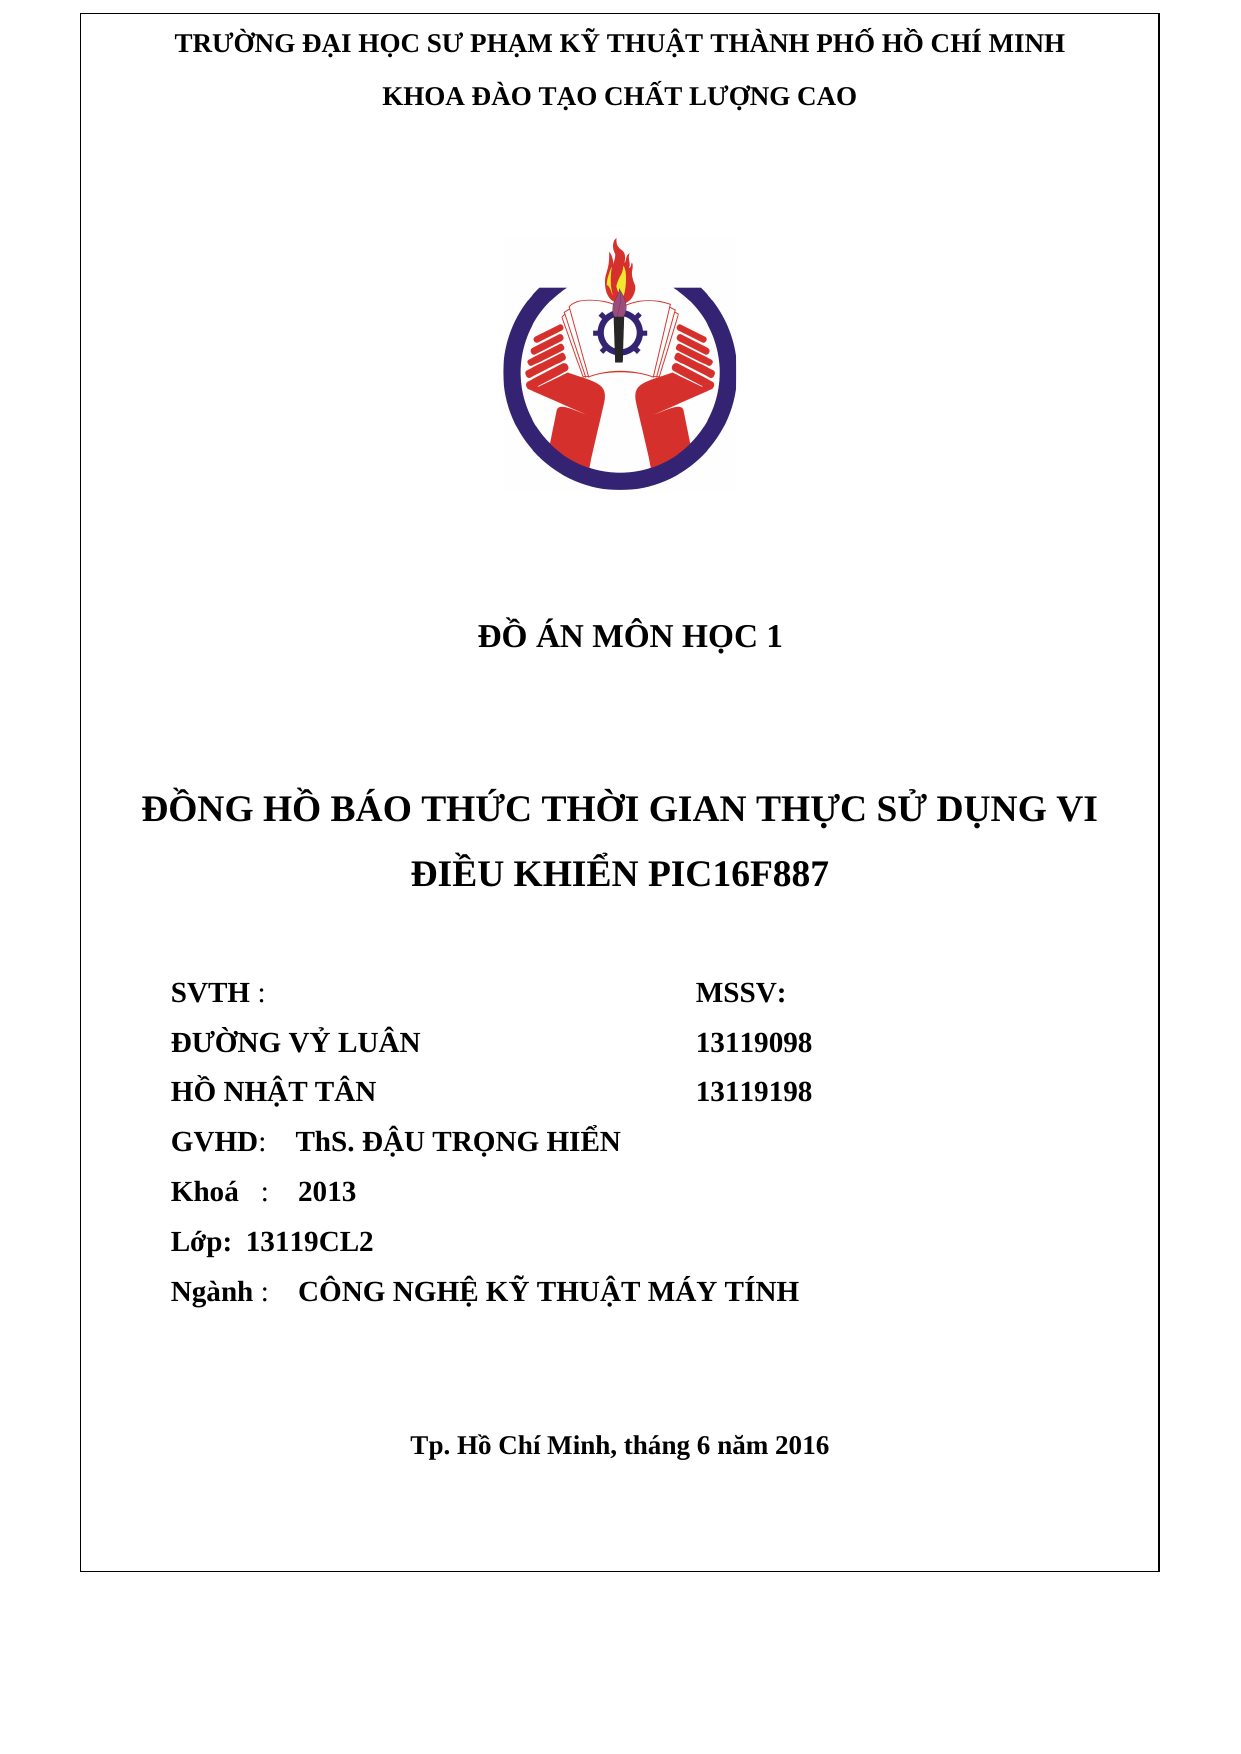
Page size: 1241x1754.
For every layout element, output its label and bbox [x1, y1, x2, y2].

picture [503, 238, 737, 490]
